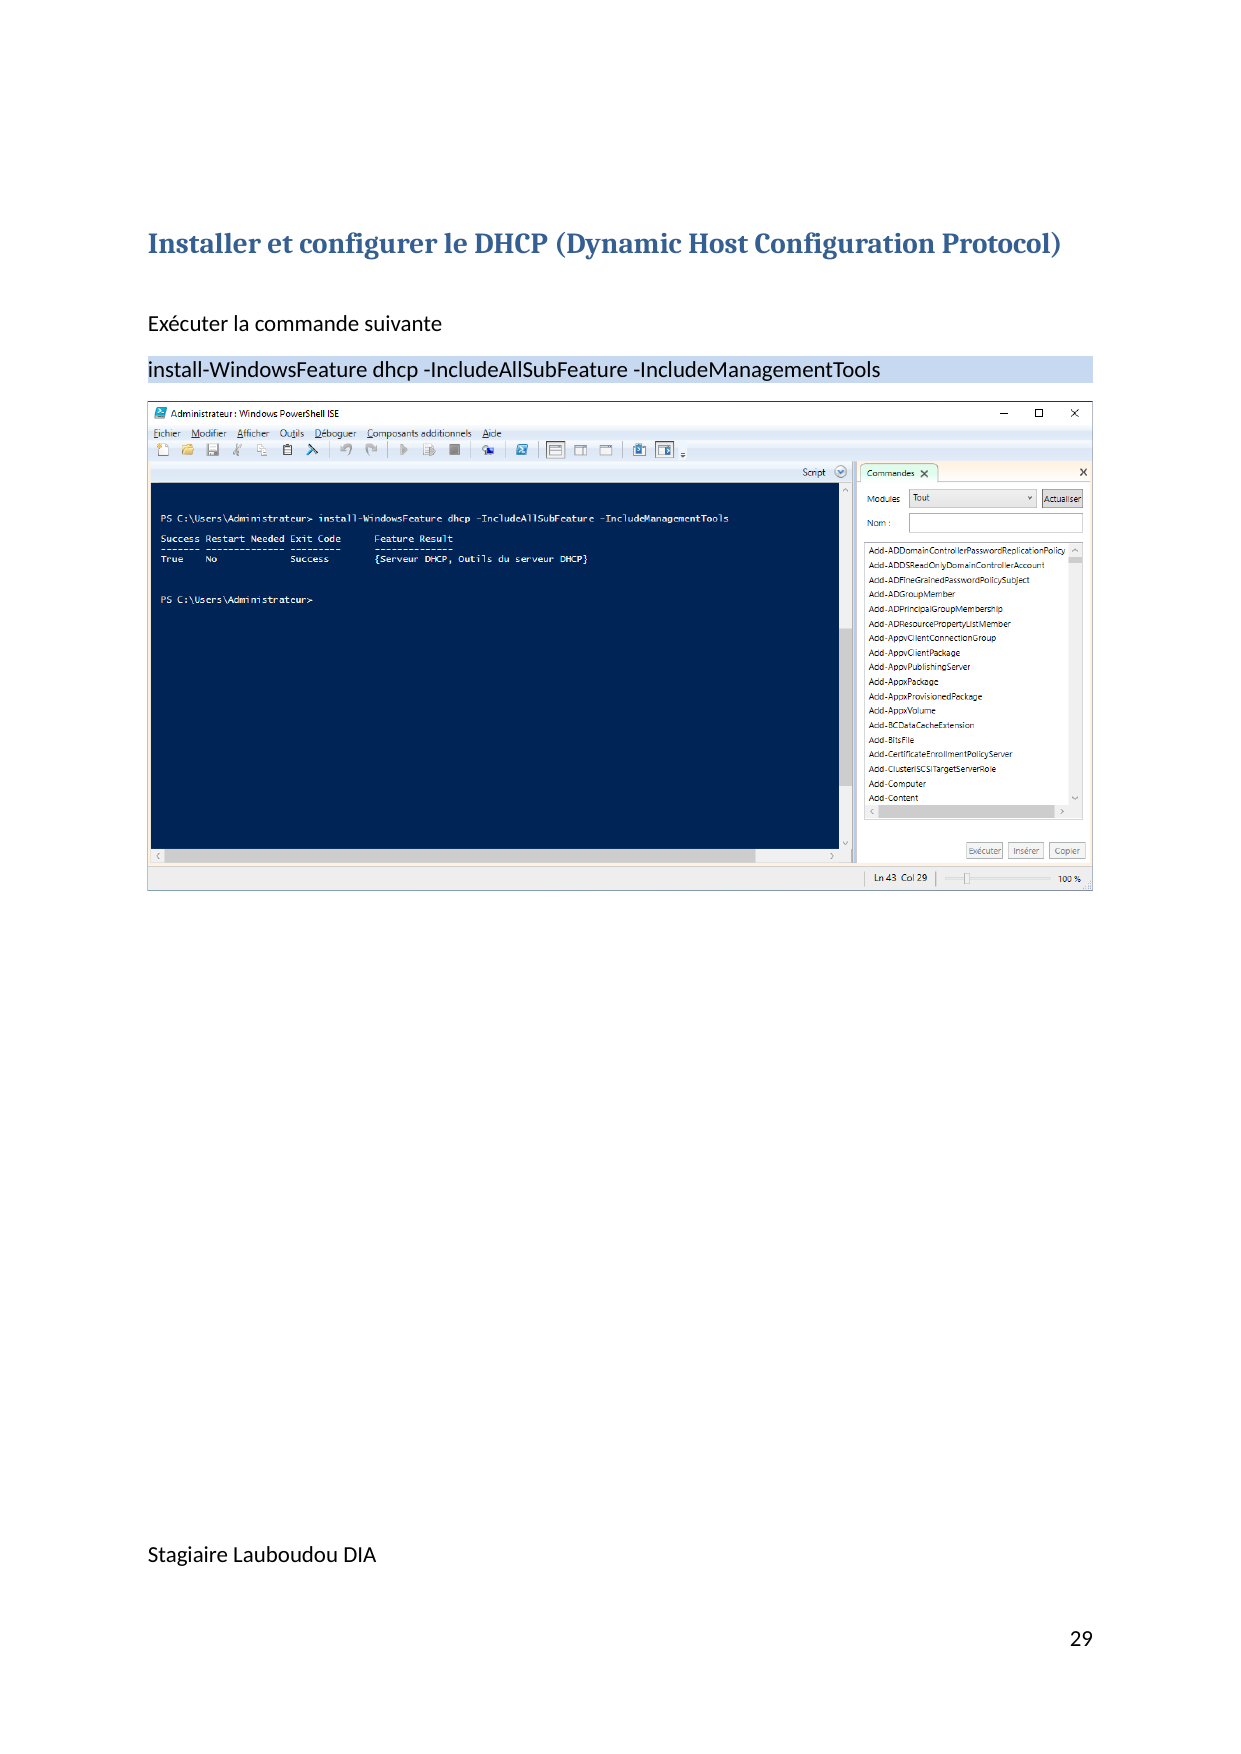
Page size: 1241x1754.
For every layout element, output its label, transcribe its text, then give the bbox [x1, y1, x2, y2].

subtitle Installer et configurer le DHCP (Dynamic Host Configuration Protocol) [148, 227, 1093, 261]
text install-WindowsFeature dhcp -IncludeAllSubFeature -IncludeManagementTools [148, 356, 1093, 383]
text Exécuter la commande suivante [148, 309, 1093, 337]
picture [147, 401, 1093, 891]
